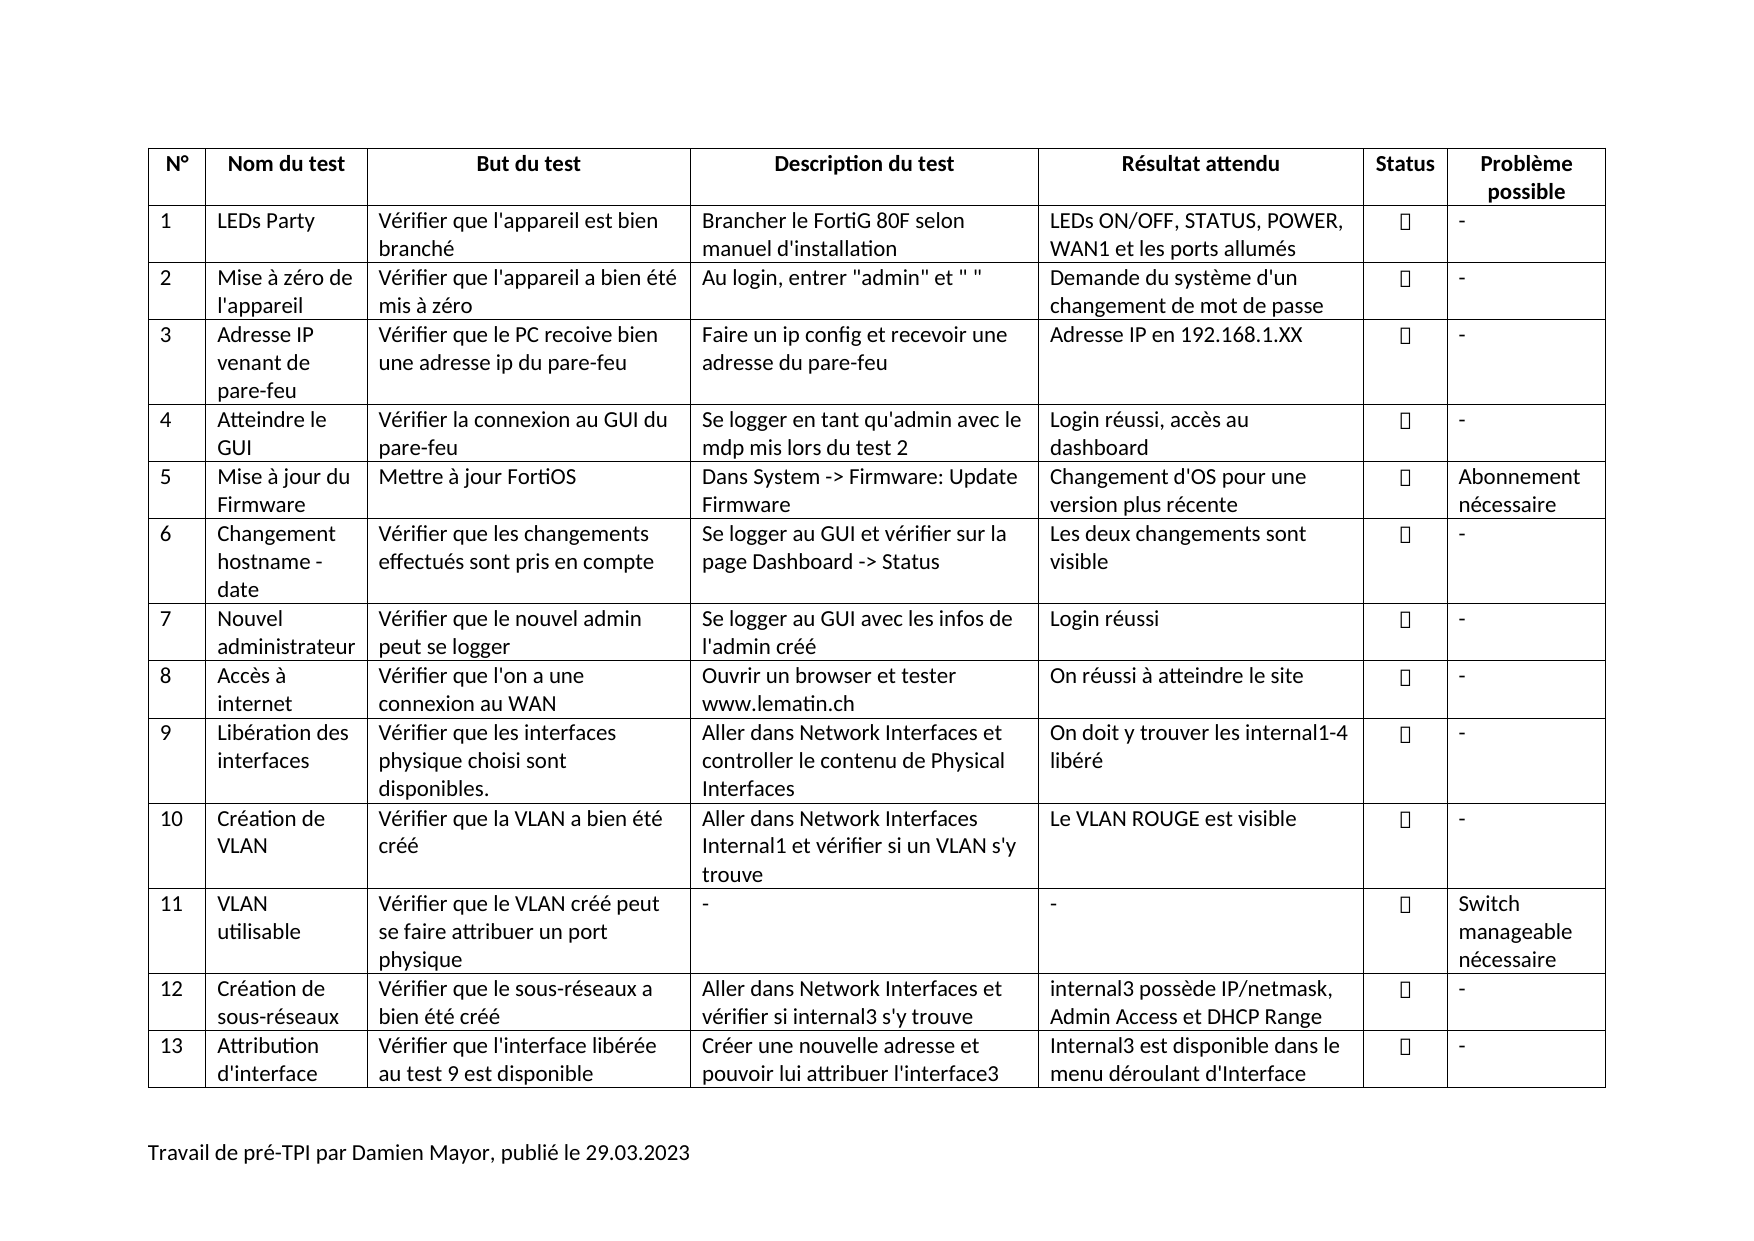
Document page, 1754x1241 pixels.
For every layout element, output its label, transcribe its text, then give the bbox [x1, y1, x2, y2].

table_cell On doit y trouver les internal1-4 libéré [1039, 719, 1363, 803]
table_cell Vérifier la connexion au GUI du pare-feu [368, 405, 690, 461]
table_cell Au login, entrer "admin" et " " [691, 263, 1038, 319]
table_cell 5 [149, 462, 205, 518]
table_header Description du test [691, 149, 1038, 205]
table_cell  [1364, 804, 1447, 888]
table_cell Vérifier que le sous-réseaux a bien été créé [368, 974, 690, 1030]
table_header Problème possible [1448, 149, 1605, 205]
table_cell Mettre à jour FortiOS [368, 462, 690, 518]
table_cell Création de VLAN [206, 804, 367, 888]
table_cell Changement hostname - date [206, 519, 367, 603]
table_cell - [1448, 804, 1605, 888]
table_cell - [1448, 974, 1605, 1030]
table_header Résultat attendu [1039, 149, 1363, 205]
table_cell On réussi à atteindre le site [1039, 661, 1363, 717]
table_cell Atteindre le GUI [206, 405, 367, 461]
table_cell Attribution d'interface [206, 1031, 367, 1087]
table_cell - [1448, 206, 1605, 262]
table_cell 13 [149, 1031, 205, 1087]
table_cell Adresse IP en 192.168.1.XX [1039, 320, 1363, 404]
table_cell - [1448, 661, 1605, 717]
table_cell - [1448, 604, 1605, 660]
table_cell  [1364, 1031, 1447, 1087]
table_cell  [1364, 719, 1447, 803]
table_cell LEDs ON/OFF, STATUS, POWER, WAN1 et les ports allumés [1039, 206, 1363, 262]
table_cell  [1364, 263, 1447, 319]
table_cell Brancher le FortiG 80F selon manuel d'installation [691, 206, 1038, 262]
table_cell Faire un ip config et recevoir une adresse du pare-feu [691, 320, 1038, 404]
table_cell Changement d'OS pour une version plus récente [1039, 462, 1363, 518]
table_cell Créer une nouvelle adresse et pouvoir lui attribuer l'interface3 [691, 1031, 1038, 1087]
table_cell 3 [149, 320, 205, 404]
table_cell Se logger au GUI et vérifier sur la page Dashboard -> Status [691, 519, 1038, 603]
table_cell internal3 possède IP/netmask, Admin Access et DHCP Range [1039, 974, 1363, 1030]
table_cell Les deux changements sont visible [1039, 519, 1363, 603]
table_cell - [1448, 1031, 1605, 1087]
table_cell  [1364, 320, 1447, 404]
table_cell Internal3 est disponible dans le menu déroulant d'Interface [1039, 1031, 1363, 1087]
table_cell Se logger au GUI avec les infos de l'admin créé [691, 604, 1038, 660]
table_cell LEDs Party [206, 206, 367, 262]
table_cell VLAN utilisable [206, 889, 367, 973]
table_cell Switch manageable nécessaire [1448, 889, 1605, 973]
table_cell - [1448, 320, 1605, 404]
table_cell 12 [149, 974, 205, 1030]
table_cell Vérifier que l'appareil est bien branché [368, 206, 690, 262]
table_cell 9 [149, 719, 205, 803]
table_cell Login réussi, accès au dashboard [1039, 405, 1363, 461]
table_cell Vérifier que la VLAN a bien été créé [368, 804, 690, 888]
table_cell Se logger en tant qu'admin avec le mdp mis lors du test 2 [691, 405, 1038, 461]
table_cell Vérifier que les interfaces physique choisi sont disponibles. [368, 719, 690, 803]
table_cell - [1448, 405, 1605, 461]
table_cell  [1364, 889, 1447, 973]
table_cell Vérifier que l'appareil a bien été mis à zéro [368, 263, 690, 319]
table_cell Vérifier que le VLAN créé peut se faire attribuer un port physique [368, 889, 690, 973]
table_header Nom du test [206, 149, 367, 205]
table_cell  [1364, 405, 1447, 461]
table_cell  [1364, 661, 1447, 717]
table_header Status [1364, 149, 1447, 205]
table_cell - [691, 889, 1038, 973]
table_cell Aller dans Network Interfaces Internal1 et vérifier si un VLAN s'y trouve [691, 804, 1038, 888]
table_cell - [1039, 889, 1363, 973]
table_cell - [1448, 263, 1605, 319]
table_cell Libération des interfaces [206, 719, 367, 803]
table_cell Adresse IP venant de pare-feu [206, 320, 367, 404]
table_cell Le VLAN ROUGE est visible [1039, 804, 1363, 888]
table_cell 6 [149, 519, 205, 603]
table_cell Vérifier que le nouvel admin peut se logger [368, 604, 690, 660]
table_cell 2 [149, 263, 205, 319]
table_cell Aller dans Network Interfaces et vérifier si internal3 s'y trouve [691, 974, 1038, 1030]
table_cell Vérifier que l'interface libérée au test 9 est disponible [368, 1031, 690, 1087]
table_cell 7 [149, 604, 205, 660]
table_cell  [1364, 519, 1447, 603]
table_cell Accès à internet [206, 661, 367, 717]
table_cell 4 [149, 405, 205, 461]
table_cell Mise à jour du Firmware [206, 462, 367, 518]
table_header N° [149, 149, 205, 205]
table_cell - [1448, 719, 1605, 803]
table_cell Dans System -> Firmware: Update Firmware [691, 462, 1038, 518]
table_header But du test [368, 149, 690, 205]
table_cell Aller dans Network Interfaces et controller le contenu de Physical Interfaces [691, 719, 1038, 803]
table_cell Création de sous-réseaux [206, 974, 367, 1030]
table_cell Login réussi [1039, 604, 1363, 660]
table_cell  [1364, 604, 1447, 660]
table_cell Abonnement nécessaire [1448, 462, 1605, 518]
table_cell Vérifier que l'on a une connexion au WAN [368, 661, 690, 717]
table_cell Mise à zéro de l'appareil [206, 263, 367, 319]
table_cell Vérifier que les changements effectués sont pris en compte [368, 519, 690, 603]
table_cell 11 [149, 889, 205, 973]
table_cell Vérifier que le PC recoive bien une adresse ip du pare-feu [368, 320, 690, 404]
table_cell 10 [149, 804, 205, 888]
table_cell  [1364, 462, 1447, 518]
table_cell 8 [149, 661, 205, 717]
table_cell - [1448, 519, 1605, 603]
table_cell 1 [149, 206, 205, 262]
table_cell  [1364, 974, 1447, 1030]
table_cell Ouvrir un browser et tester www.lematin.ch [691, 661, 1038, 717]
table_cell Nouvel administrateur [206, 604, 367, 660]
table_cell Demande du système d'un changement de mot de passe [1039, 263, 1363, 319]
table_cell  [1364, 206, 1447, 262]
